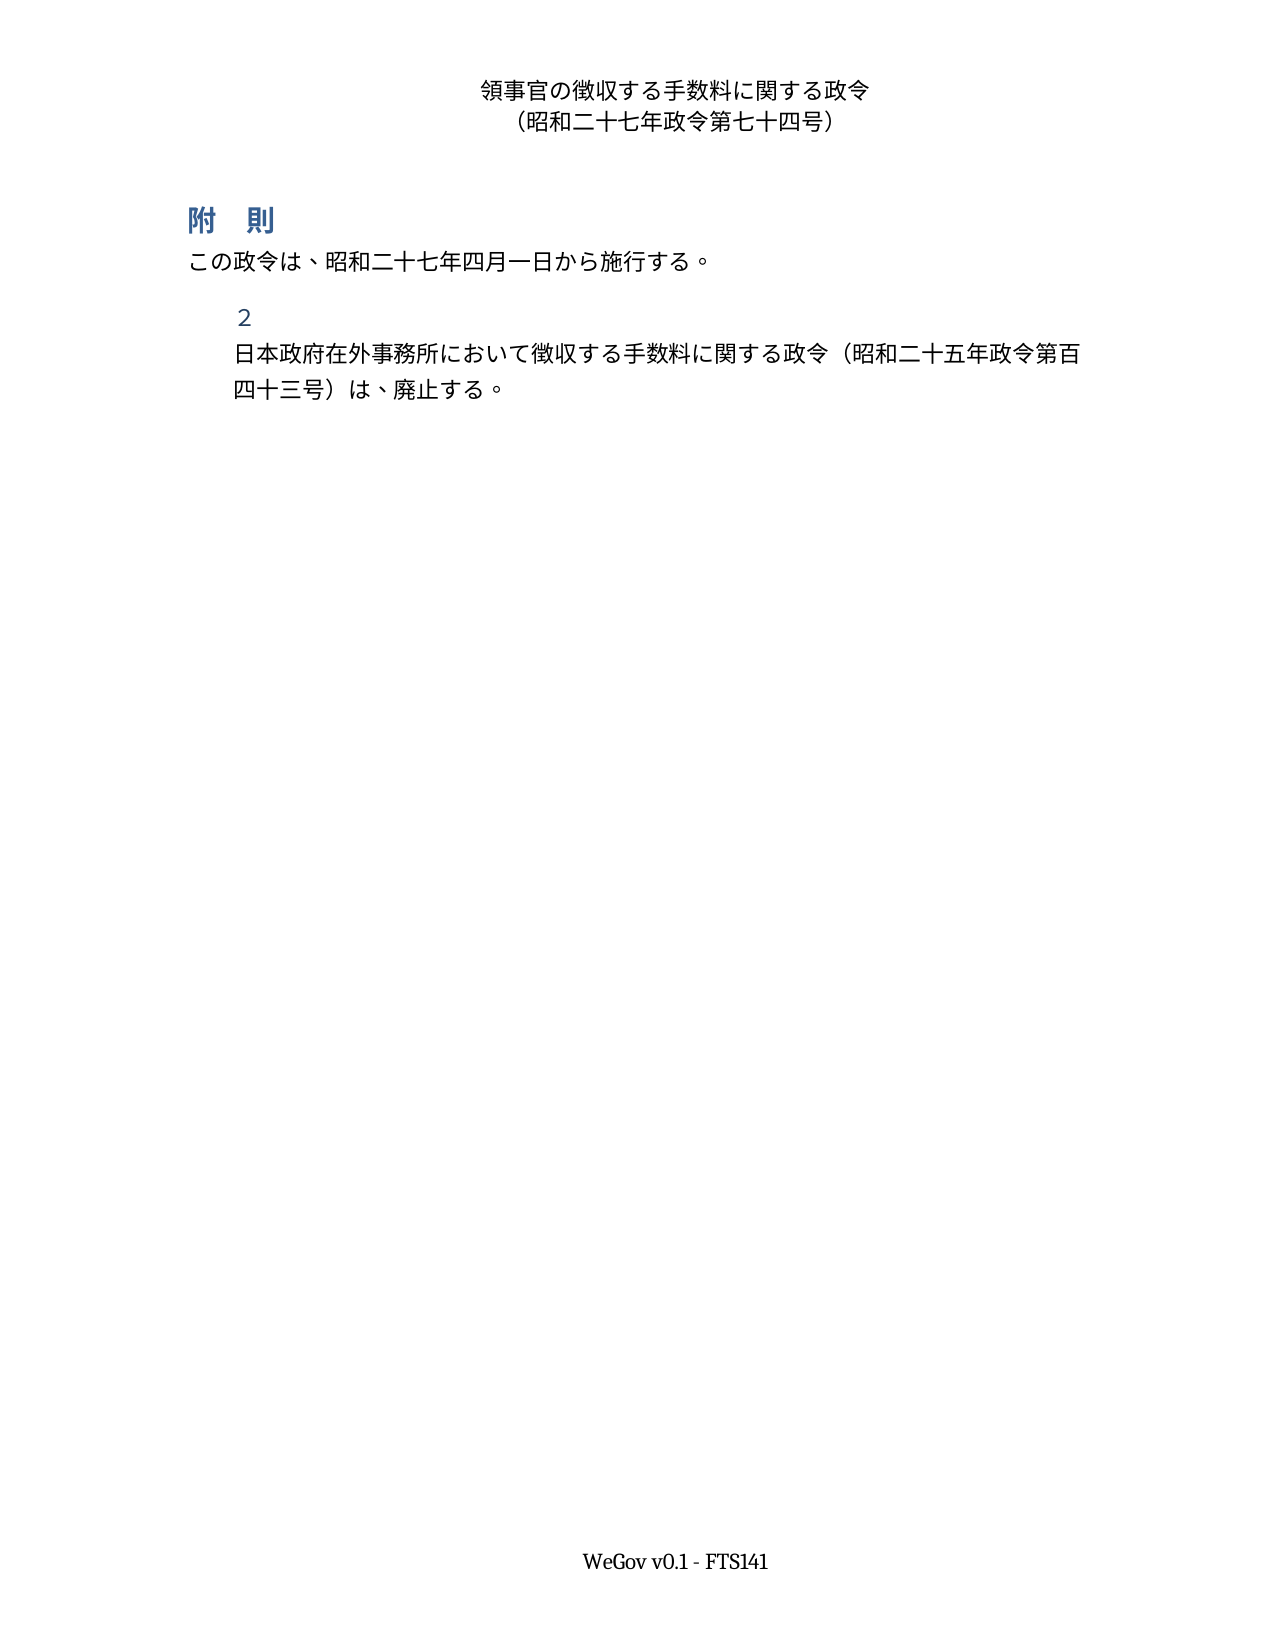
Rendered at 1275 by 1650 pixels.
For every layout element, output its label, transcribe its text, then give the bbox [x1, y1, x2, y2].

text 日本政府在外事務所において徴収する手数料に関する政令（昭和二十五年政令第百四十三号）は、廃止する。 [233, 338, 1087, 406]
text この政令は、昭和二十七年四月一日から施行する。 [187, 246, 1087, 277]
subtitle ２ [233, 302, 1087, 334]
subtitle 附 則 [187, 200, 1087, 240]
